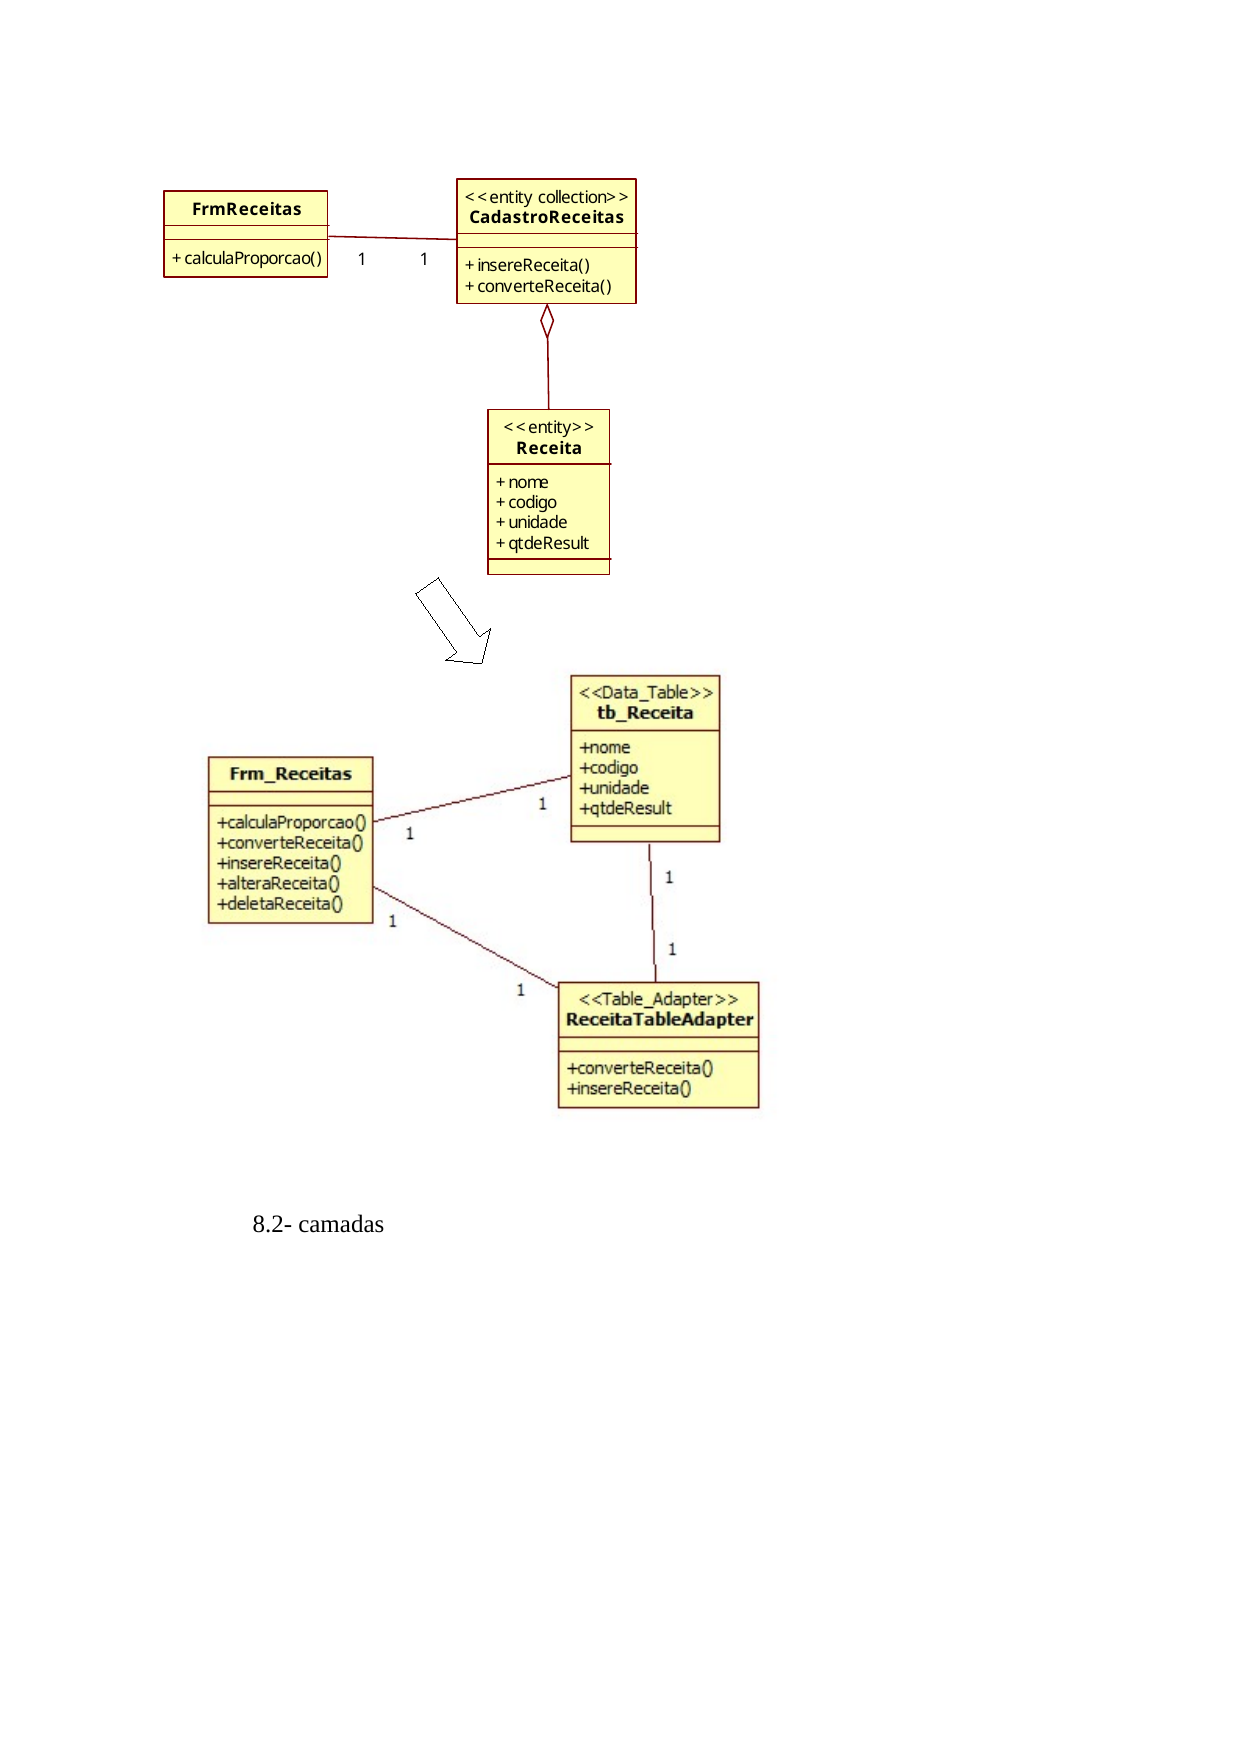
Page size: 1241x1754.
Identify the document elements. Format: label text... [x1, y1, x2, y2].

picture [177, 644, 791, 1140]
list 8.2- camadas [252, 1209, 1122, 1238]
